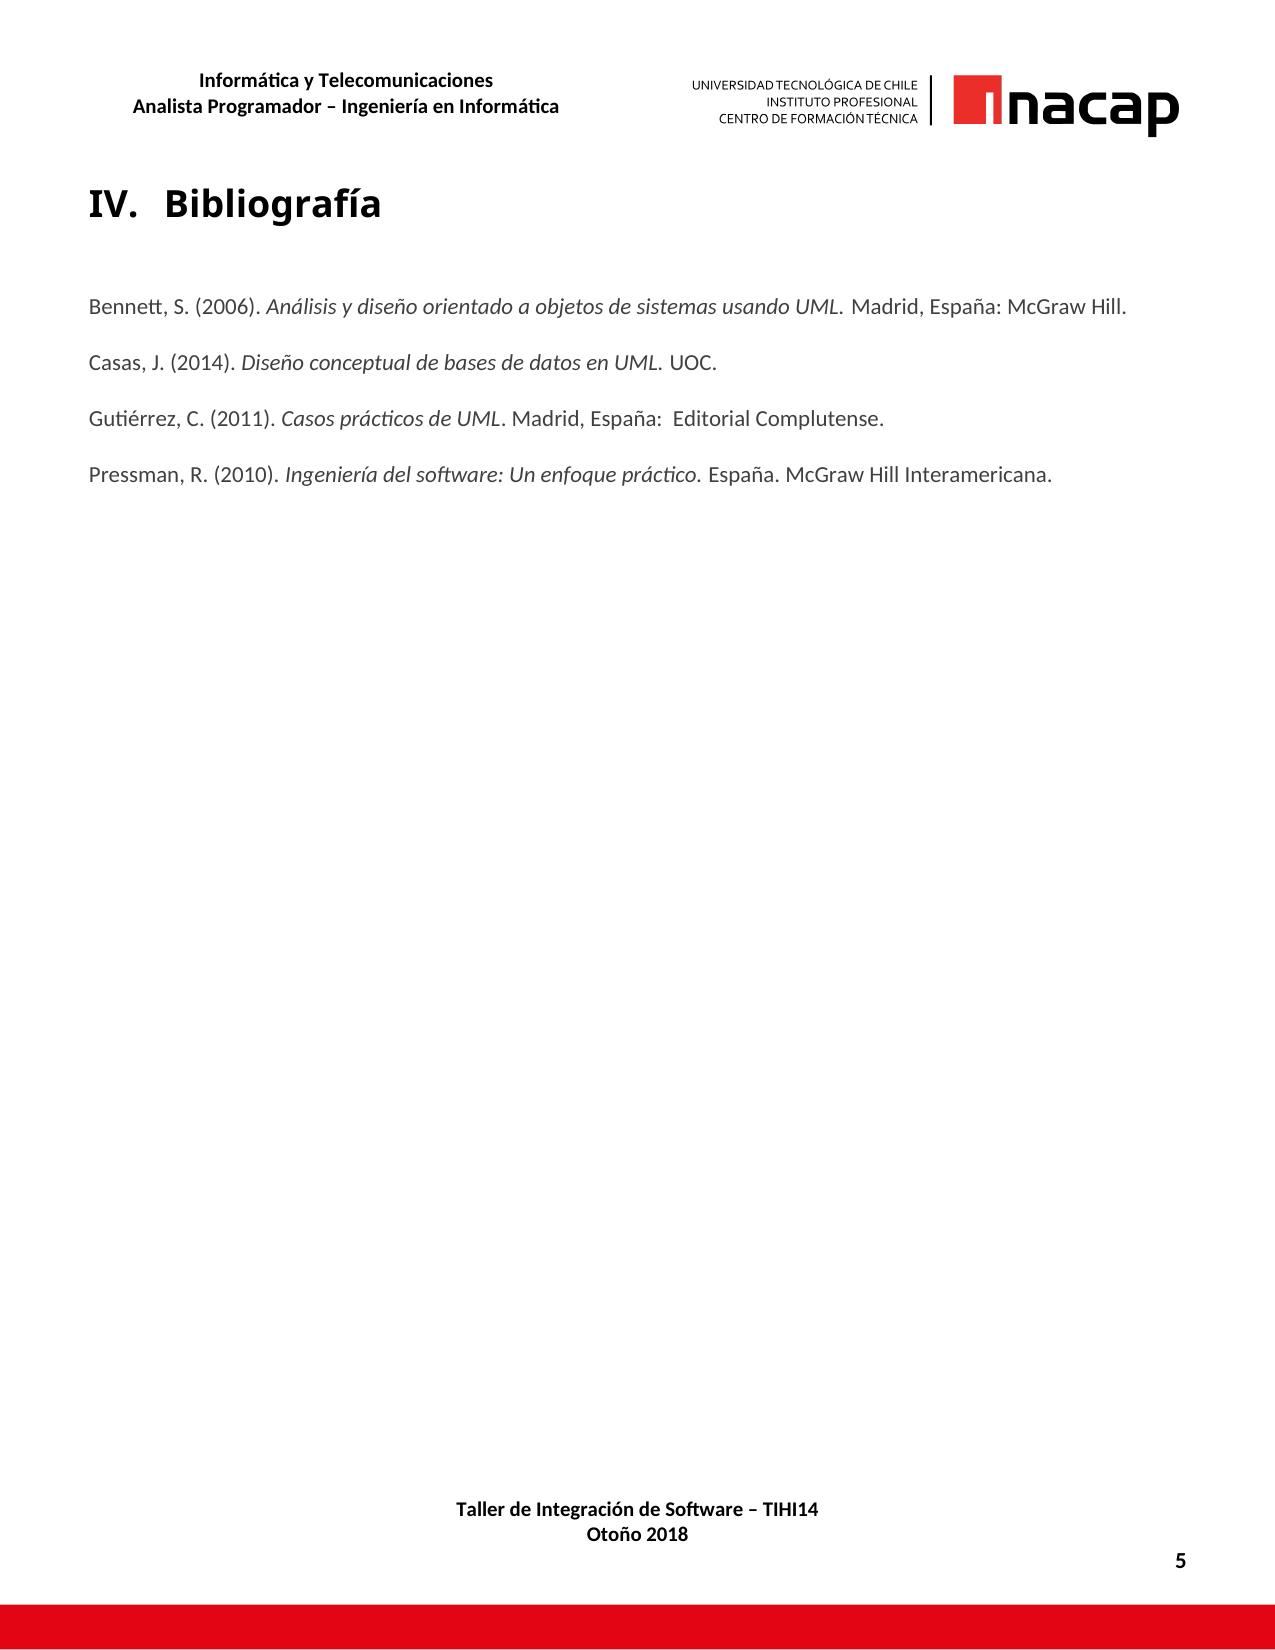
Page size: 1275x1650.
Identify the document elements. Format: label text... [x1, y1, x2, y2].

text Bennett, S. (2006). Análisis y diseño orientado a objetos de sistemas usando UML. Madrid, España: McGraw Hill. [89, 292, 1186, 320]
text Gutiérrez, C. (2011). Casos prácticos de UML. Madrid, España: Editorial Complutense. [89, 404, 1186, 432]
text Pressman, R. (2010). Ingeniería del software: Un enfoque práctico. España. McGraw Hill Interamericana. [89, 460, 1186, 488]
text Casas, J. (2014). Diseño conceptual de bases de datos en UML. UOC. [89, 348, 1186, 376]
picture [689, 72, 1181, 138]
list Bibliografía [89, 177, 1186, 228]
